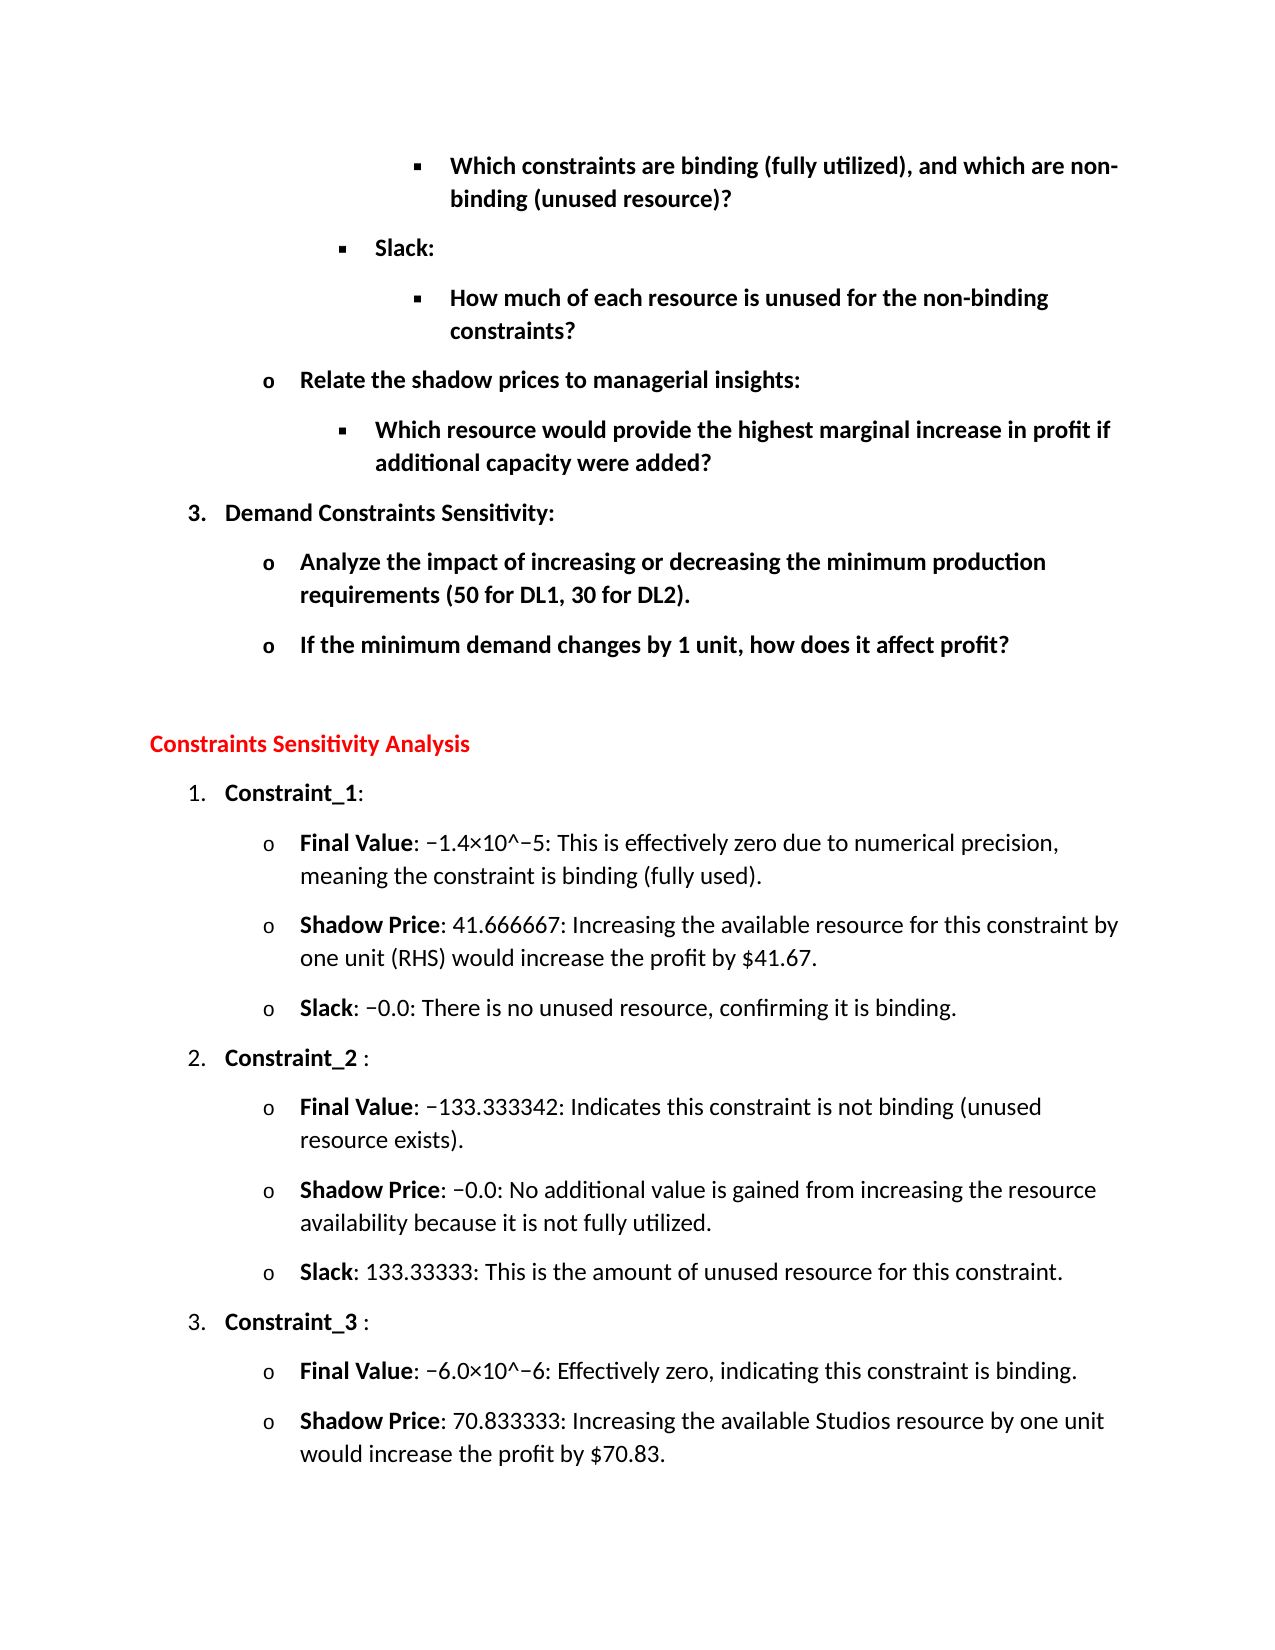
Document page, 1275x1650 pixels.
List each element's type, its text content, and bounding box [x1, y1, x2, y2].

text Constraints Sensitivity Analysis [150, 728, 1125, 758]
list Constraint_2 : [187, 1042, 1125, 1072]
list Which constraints are binding (fully utilized), and which are non-binding (unused resource)? [412, 150, 1125, 213]
list Constraint_3 : [187, 1306, 1125, 1336]
list Shadow Price: 41.666667: Increasing the available resource for this constraint by one unit (RHS) would increase the profit by $41.67. [262, 909, 1125, 973]
list Slack: [337, 232, 1125, 263]
list Slack: −0.0: There is no unused resource, confirming it is binding. [262, 992, 1125, 1023]
list Demand Constraints Sensitivity: [187, 497, 1125, 527]
list Analyze the impact of increasing or decreasing the minimum production requirements (50 for DL1, 30 for DL2). [262, 546, 1125, 610]
list Which resource would provide the highest marginal increase in profit if additional capacity were added? [337, 414, 1125, 478]
list Final Value: −1.4×10^−5: This is effectively zero due to numerical precision, meaning the constraint is binding (fully used). [262, 827, 1125, 891]
list Shadow Price: −0.0: No additional value is gained from increasing the resource availability because it is not fully utilized. [262, 1174, 1125, 1237]
list Constraint_1: [187, 777, 1125, 808]
list Slack: 133.33333: This is the amount of unused resource for this constraint. [262, 1256, 1125, 1287]
list Relate the shadow prices to managerial insights: [262, 364, 1125, 395]
list Shadow Price: 70.833333: Increasing the available Studios resource by one unit would increase the profit by $70.83. [262, 1405, 1125, 1468]
list How much of each resource is unused for the non-binding constraints? [412, 282, 1125, 346]
list Final Value: −133.333342: Indicates this constraint is not binding (unused resource exists). [262, 1091, 1125, 1155]
list If the minimum demand changes by 1 unit, how does it affect profit? [262, 629, 1125, 659]
list Final Value: −6.0×10^−6: Effectively zero, indicating this constraint is binding. [262, 1355, 1125, 1386]
